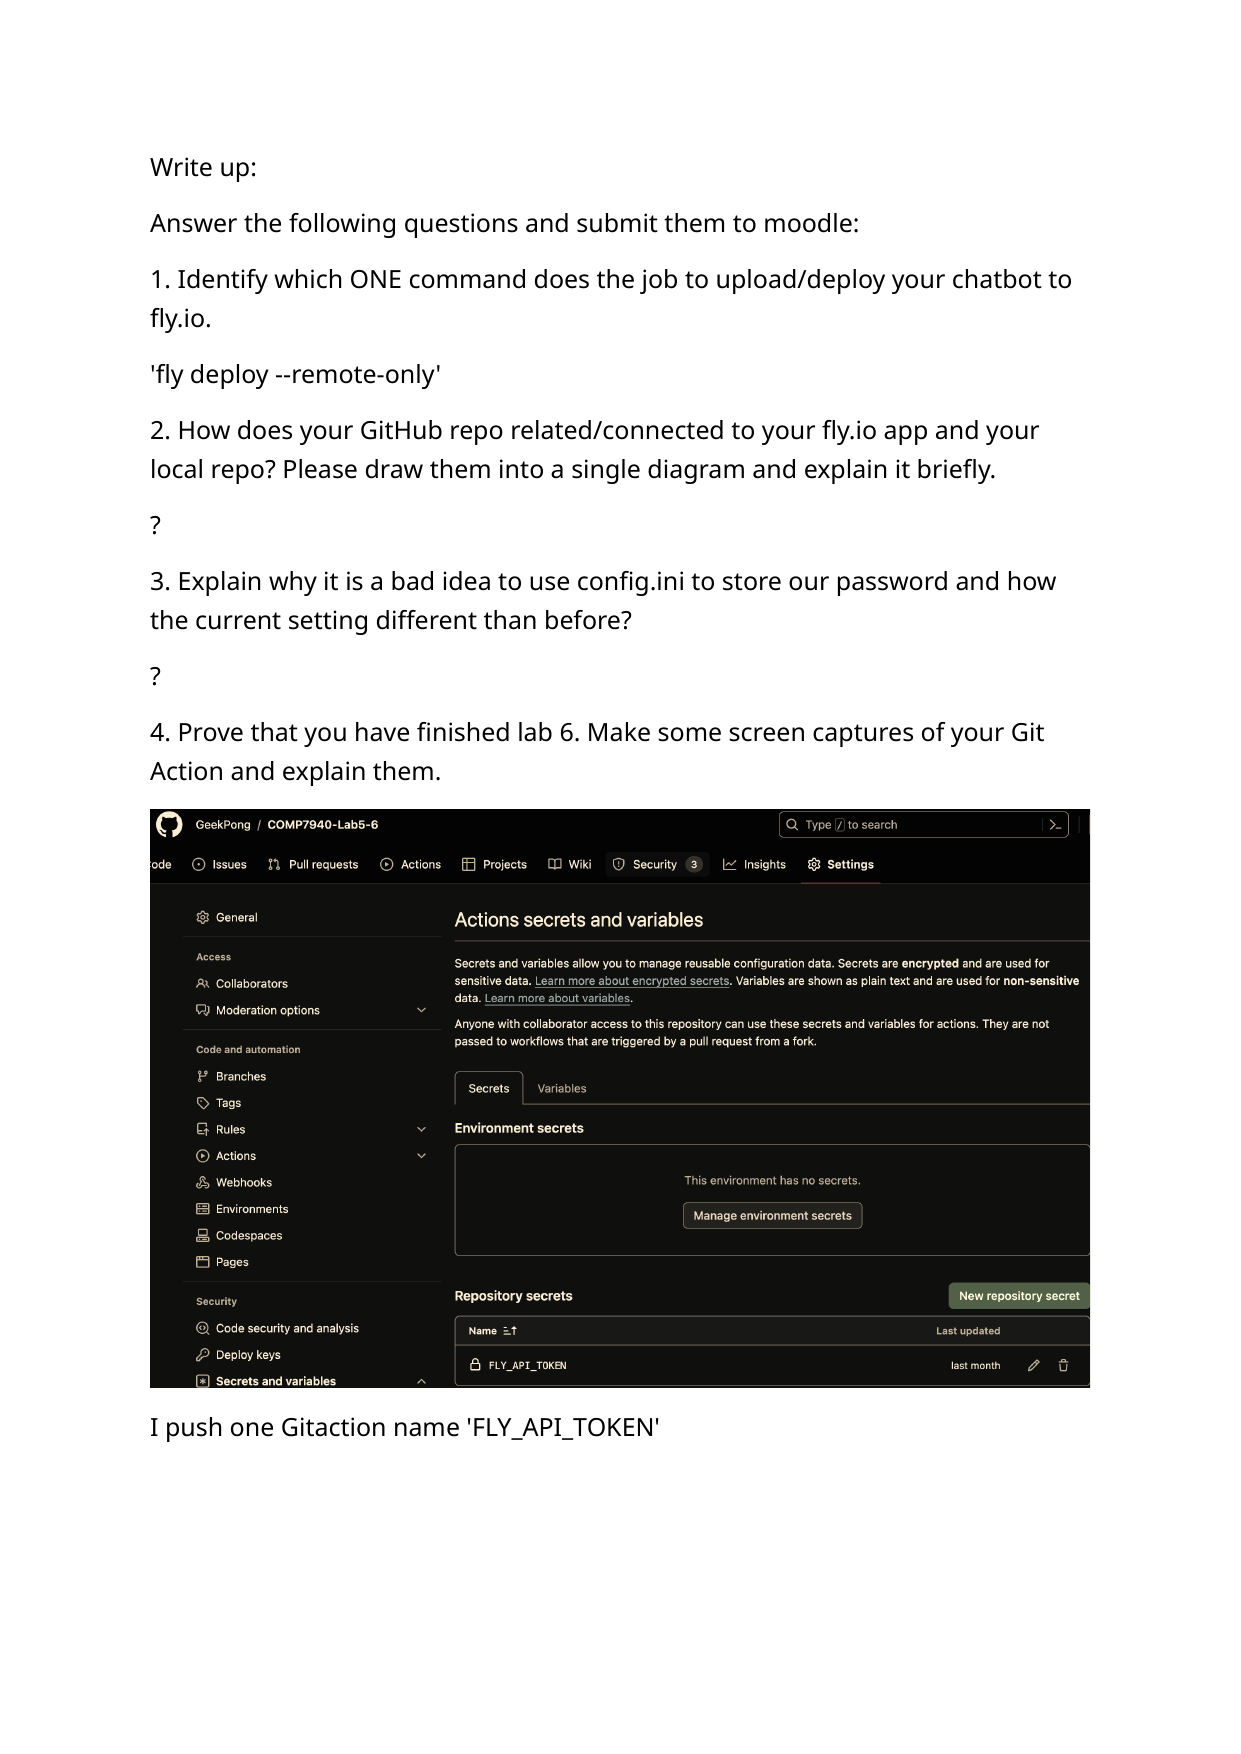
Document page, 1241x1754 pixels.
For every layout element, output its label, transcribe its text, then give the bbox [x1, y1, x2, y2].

text 3. Explain why it is a bad idea to use config.ini to store our password and how the current setting different than before? [150, 563, 1090, 637]
text 4. Prove that you have finished lab 6. Make some screen captures of your Git Action and explain them. [150, 714, 1090, 787]
picture [150, 809, 1091, 1388]
text I push one Gitaction name 'FLY_API_TOKEN' [150, 1409, 1090, 1443]
text 2. How does your GitHub repo related/connected to your fly.io app and your local repo? Please draw them into a single diagram and explain it briefly. [150, 412, 1090, 486]
text Answer the following questions and submit them to moodle: [150, 206, 1090, 240]
text Write up: [150, 150, 1090, 184]
text ? [150, 658, 1090, 692]
text 'fly deploy --remote-only' [150, 357, 1090, 391]
text 1. Identify which ONE command does the job to upload/deploy your chatbot to fly.io. [150, 262, 1090, 335]
text ? [150, 507, 1090, 542]
